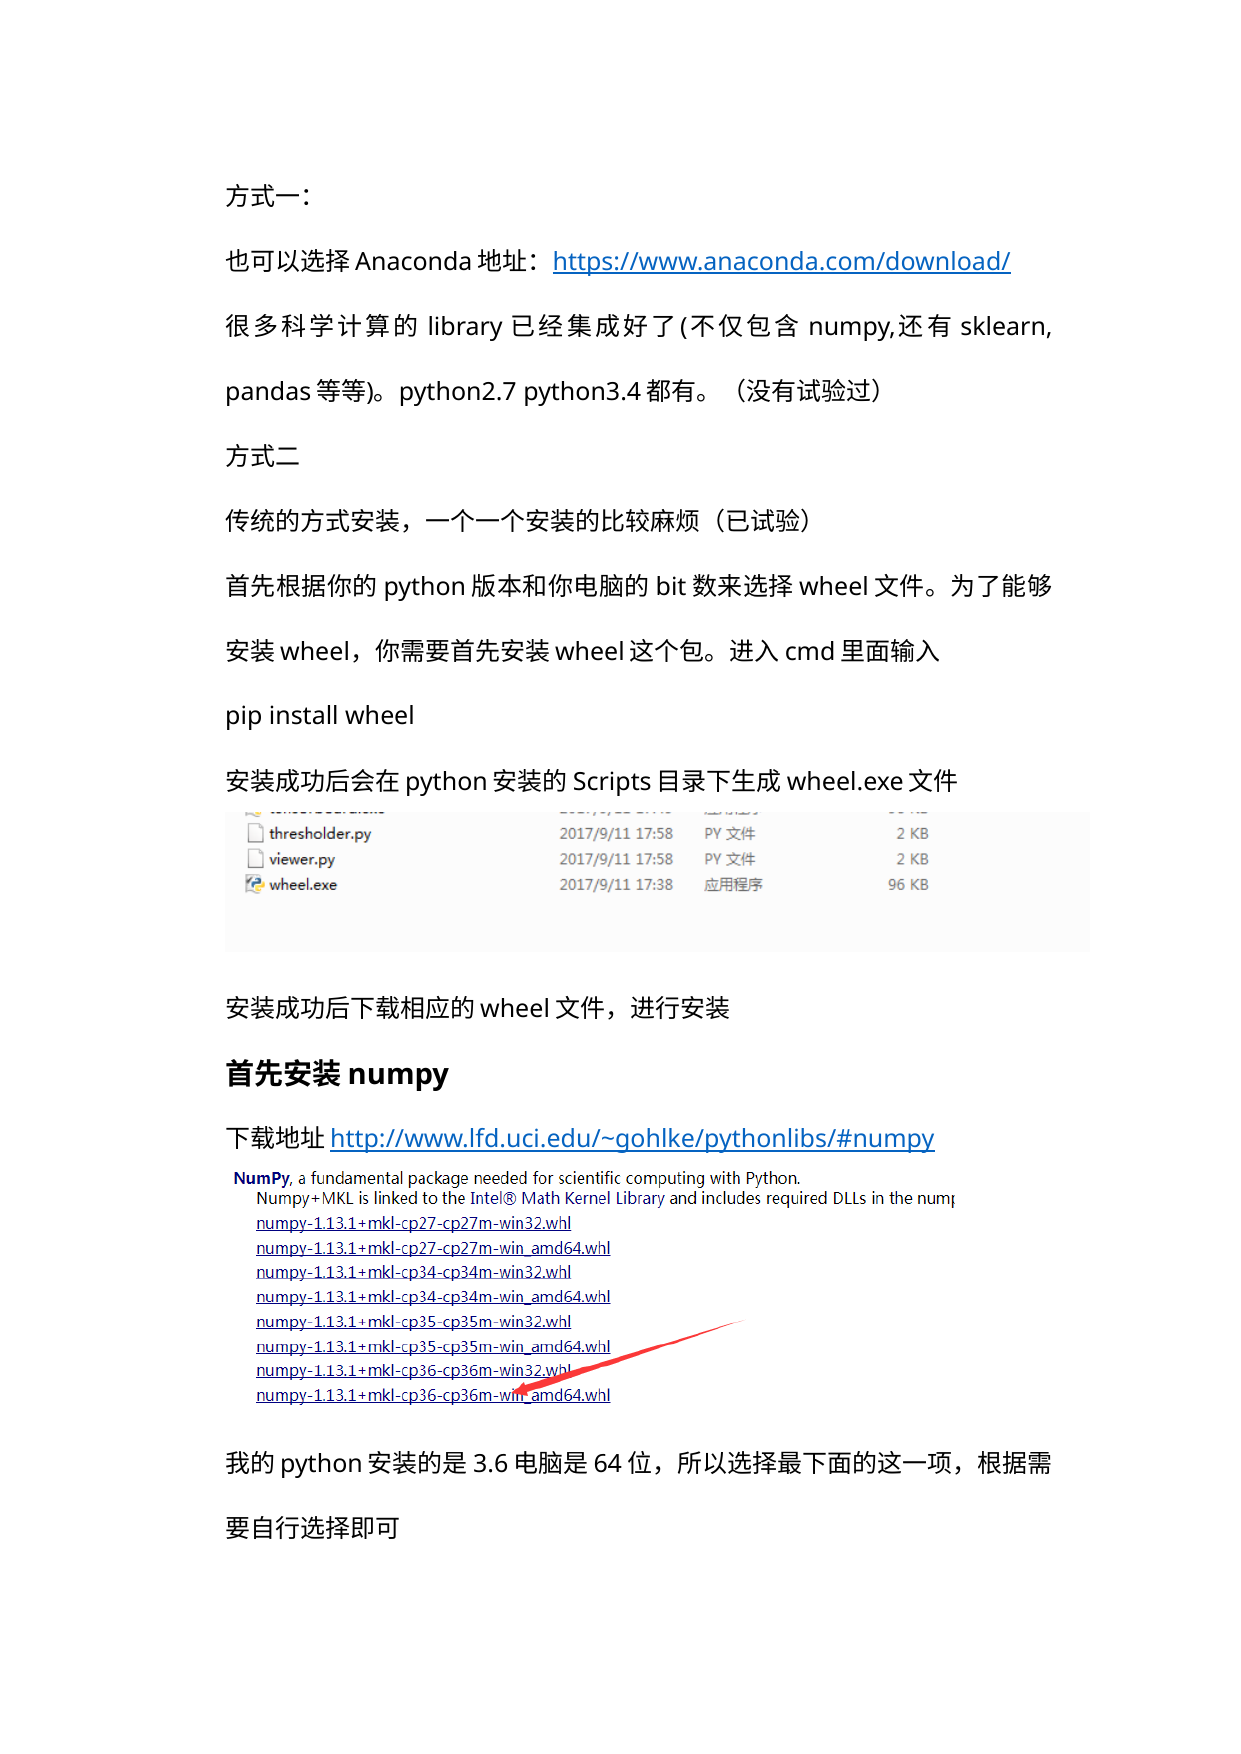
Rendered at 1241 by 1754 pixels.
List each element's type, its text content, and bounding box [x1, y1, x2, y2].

picture [225, 812, 1091, 952]
list 我的python安装的是3.6电脑是64位，所以选择最下面的这一项，根据需要自行选择即可 [225, 1429, 1053, 1559]
list 安装成功后下载相应的wheel文件，进行安装 [225, 974, 1053, 1039]
list 首先根据你的python版本和你电脑的bit数来选择wheel文件。为了能够安装wheel，你需要首先安装wheel这个包。进入cmd里面输入 [225, 552, 1053, 682]
list 安装成功后会在python安装的Scripts目录下生成wheel.exe文件 [225, 747, 1053, 812]
list 很多科学计算的library已经集成好了(不仅包含numpy,还有sklearn, pandas等等)。python2.7 python3.4都有。（没有试验过） [225, 292, 1053, 422]
list 也可以选择Anaconda地址：https://www.anaconda.com/download/ [225, 227, 1053, 292]
list 下载地址http://www.lfd.uci.edu/~gohlke/pythonlibs/#numpy [225, 1104, 1053, 1169]
list pip install wheel [225, 682, 1053, 747]
picture [225, 1169, 955, 1411]
list 方式二 [225, 422, 1053, 487]
list 方式一： [225, 162, 1053, 227]
list 传统的方式安装，一个一个安装的比较麻烦（已试验） [225, 487, 1053, 552]
list 首先安装numpy [225, 1039, 1053, 1104]
